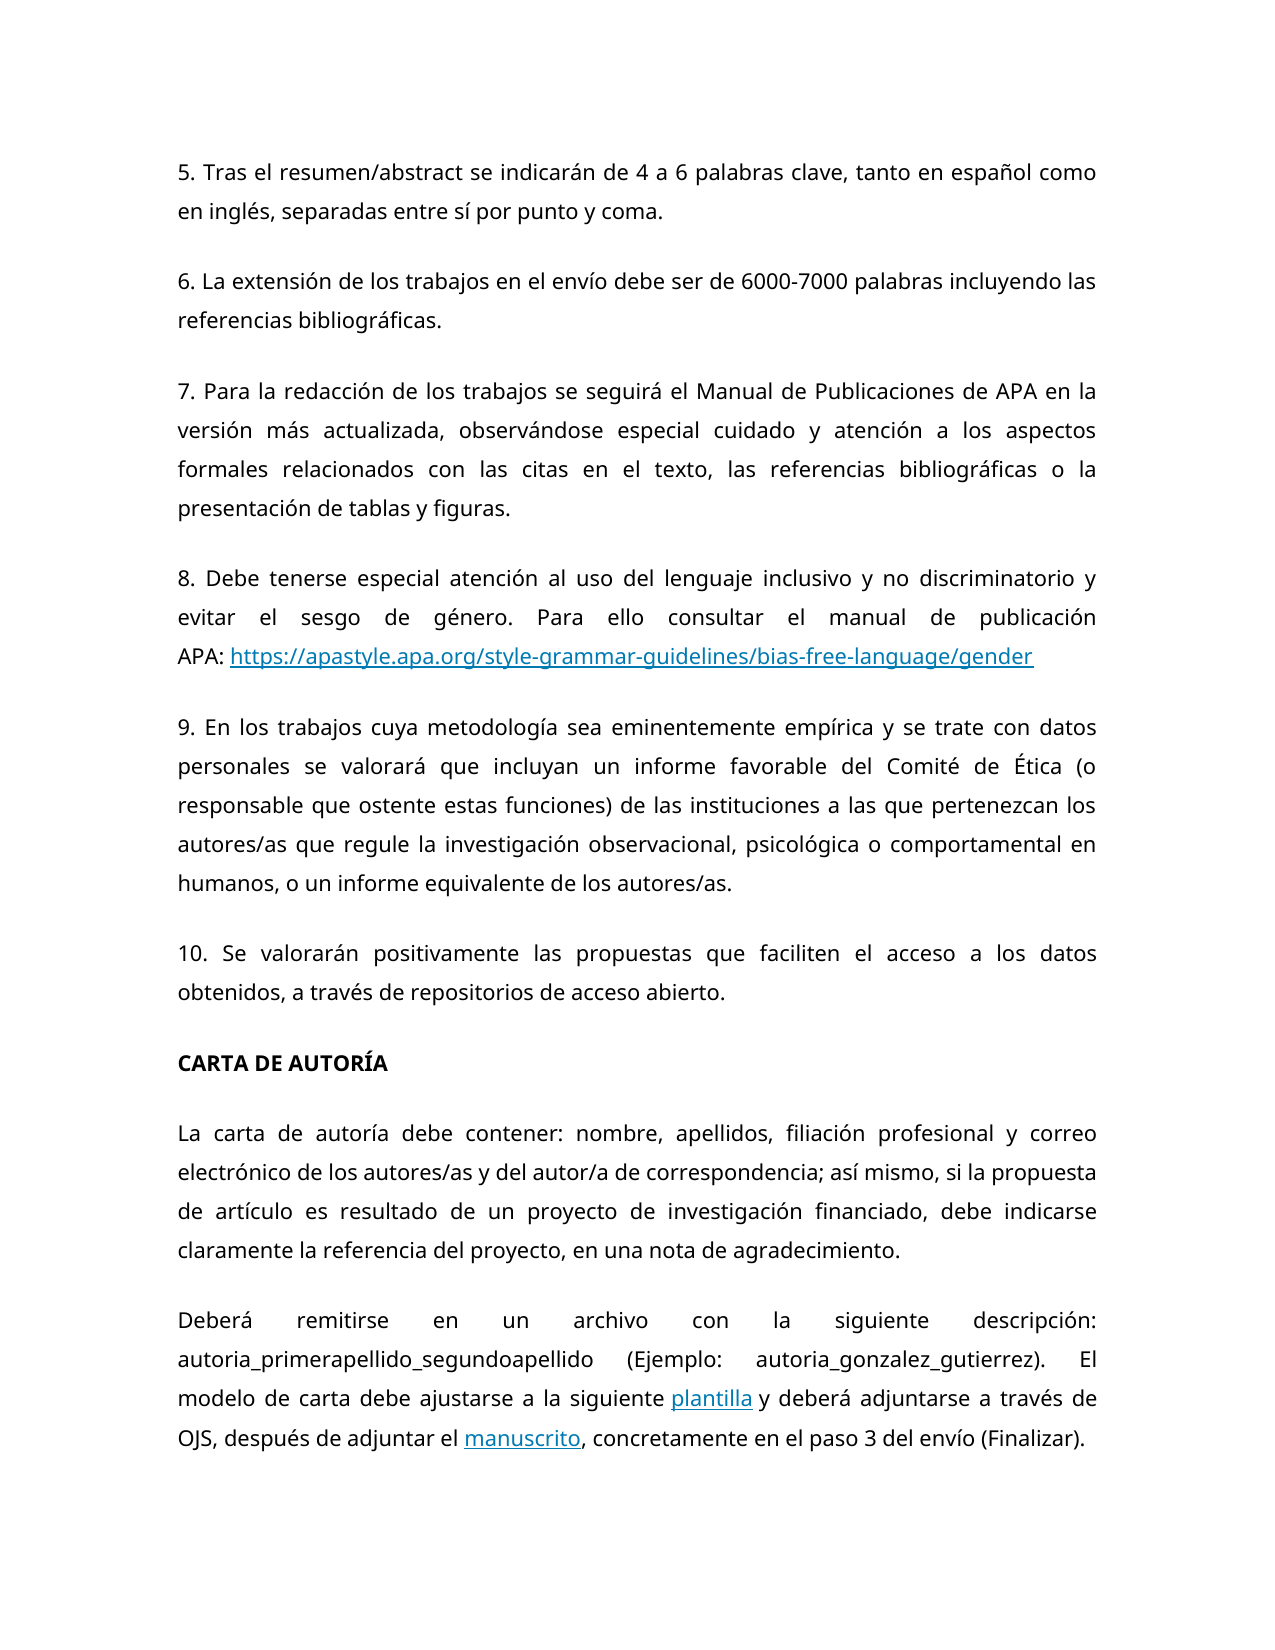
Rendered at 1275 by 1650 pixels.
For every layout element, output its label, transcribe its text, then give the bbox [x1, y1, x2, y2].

text 9. En los trabajos cuya metodología sea eminentemente empírica y se trate con datos personales se valorará que incluyan un informe favorable del Comité de Ética (o responsable que ostente estas funciones) de las instituciones a las que pertenezcan los autores/as que regule la investigación observacional, psicológica o comportamental en humanos, o un informe equivalente de los autores/as. [177, 702, 1098, 898]
text 6. La extensión de los trabajos en el envío debe ser de 6000-7000 palabras incluyendo las referencias bibliográficas. [177, 257, 1098, 335]
text La carta de autoría debe contener: nombre, apellidos, filiación profesional y correo electrónico de los autores/as y del autor/a de correspondencia; así mismo, si la propuesta de artículo es resultado de un proyecto de investigación financiado, debe indicarse claramente la referencia del proyecto, en una nota de agradecimiento. [177, 1108, 1098, 1265]
text CARTA DE AUTORÍA [177, 1038, 1098, 1077]
text 8. Debe tenerse especial atención al uso del lenguaje inclusivo y no discriminatorio y evitar el sesgo de género. Para ello consultar el manual de publicación APA: https://apastyle.apa.org/style-grammar-guidelines/bias-free-language/gender [177, 554, 1098, 671]
text 10. Se valorarán positivamente las propuestas que faciliten el acceso a los datos obtenidos, a través de repositorios de acceso abierto. [177, 929, 1098, 1007]
text 7. Para la redacción de los trabajos se seguirá el Manual de Publicaciones de APA en la versión más actualizada, observándose especial cuidado y atención a los aspectos formales relacionados con las citas en el texto, las referencias bibliográficas o la presentación de tablas y figuras. [177, 366, 1098, 523]
text Deberá remitirse en un archivo con la siguiente descripción: autoria_primerapellido_segundoapellido (Ejemplo: autoria_gonzalez_gutierrez). El modelo de carta debe ajustarse a la siguiente plantilla y deberá adjuntarse a través de OJS, después de adjuntar el manuscrito, concretamente en el paso 3 del envío (Finalizar). [177, 1296, 1098, 1452]
text 5. Tras el resumen/abstract se indicarán de 4 a 6 palabras clave, tanto en español como en inglés, separadas entre sí por punto y coma. [177, 148, 1098, 226]
